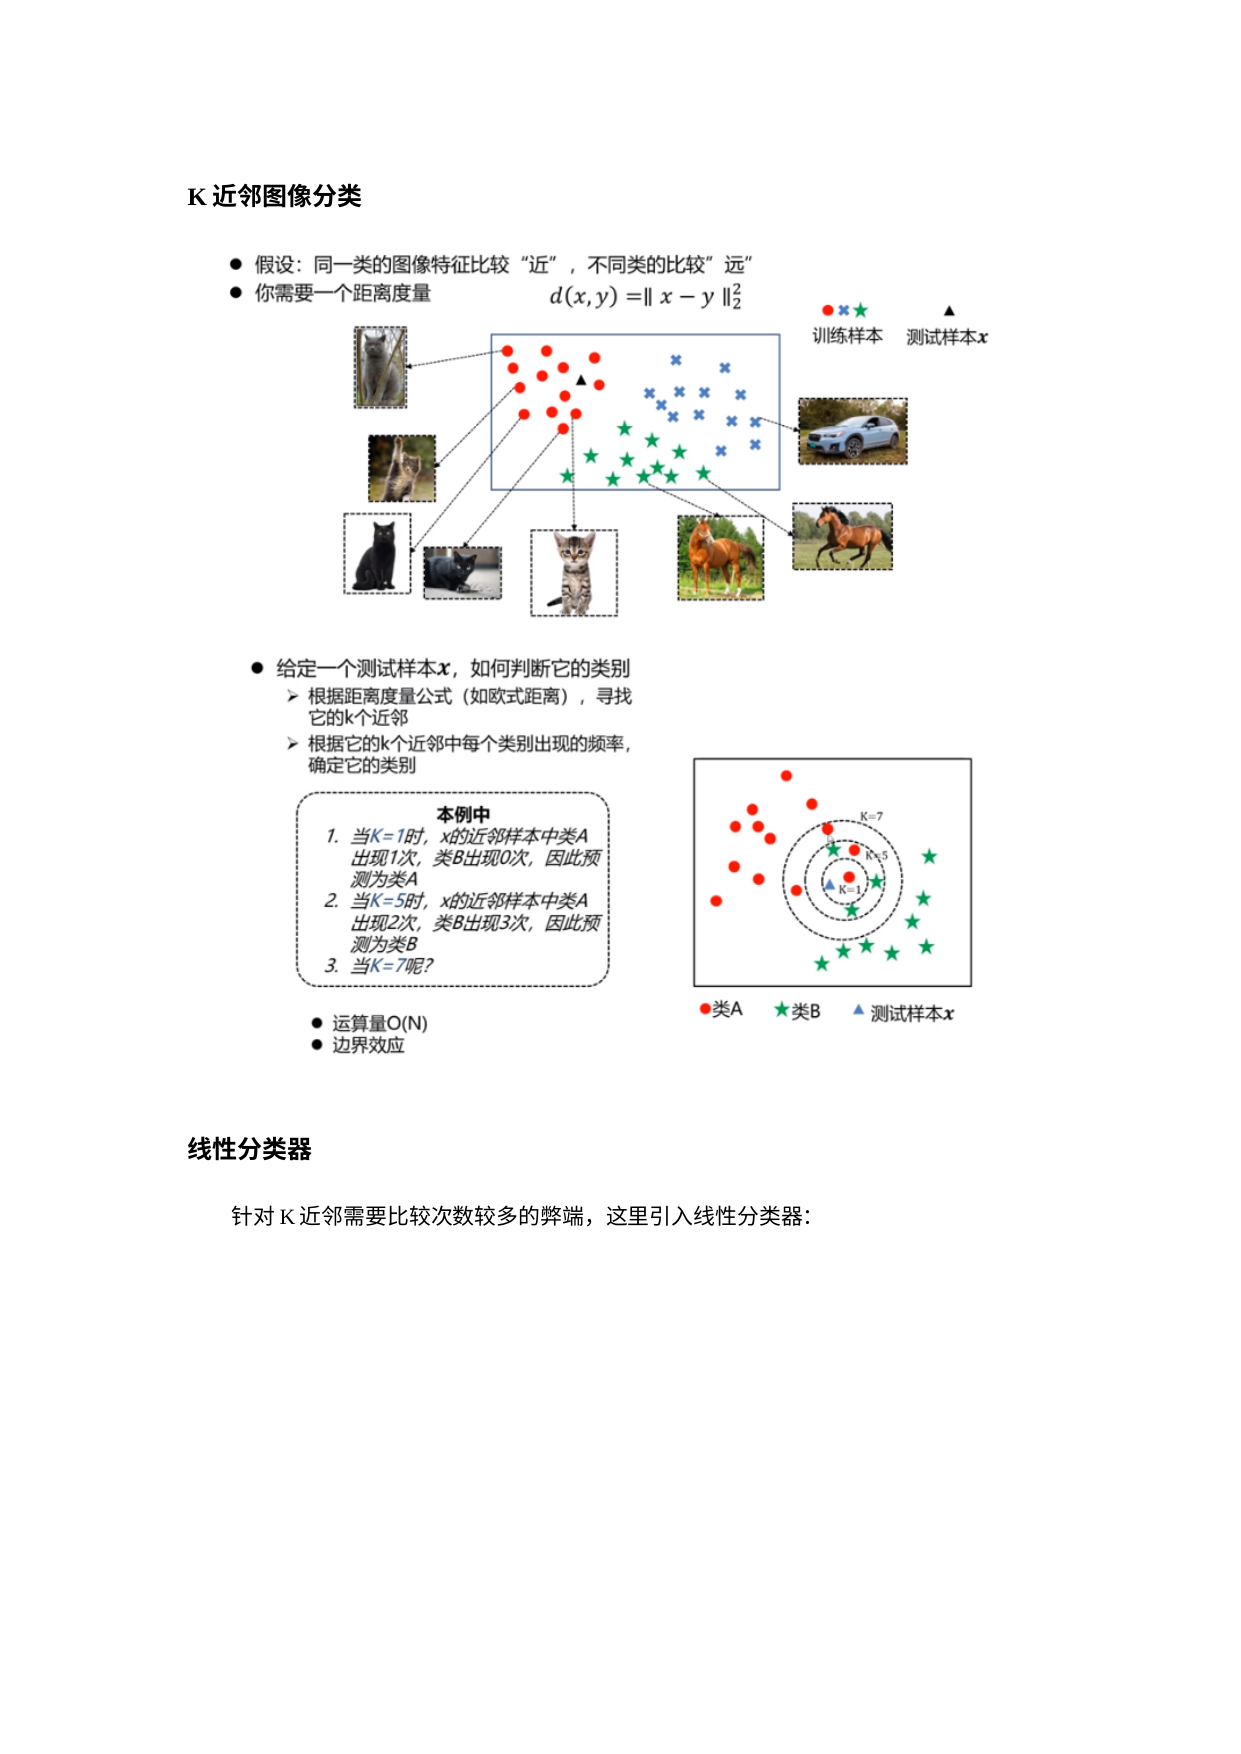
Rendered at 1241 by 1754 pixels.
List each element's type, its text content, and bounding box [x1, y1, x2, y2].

picture [238, 647, 1002, 1073]
picture [221, 245, 1020, 630]
subtitle 线性分类器 [187, 1115, 1053, 1180]
subtitle K近邻图像分类 [187, 162, 1053, 227]
text 针对K近邻需要比较次数较多的弊端，这里引入线性分类器： [187, 1198, 1053, 1231]
